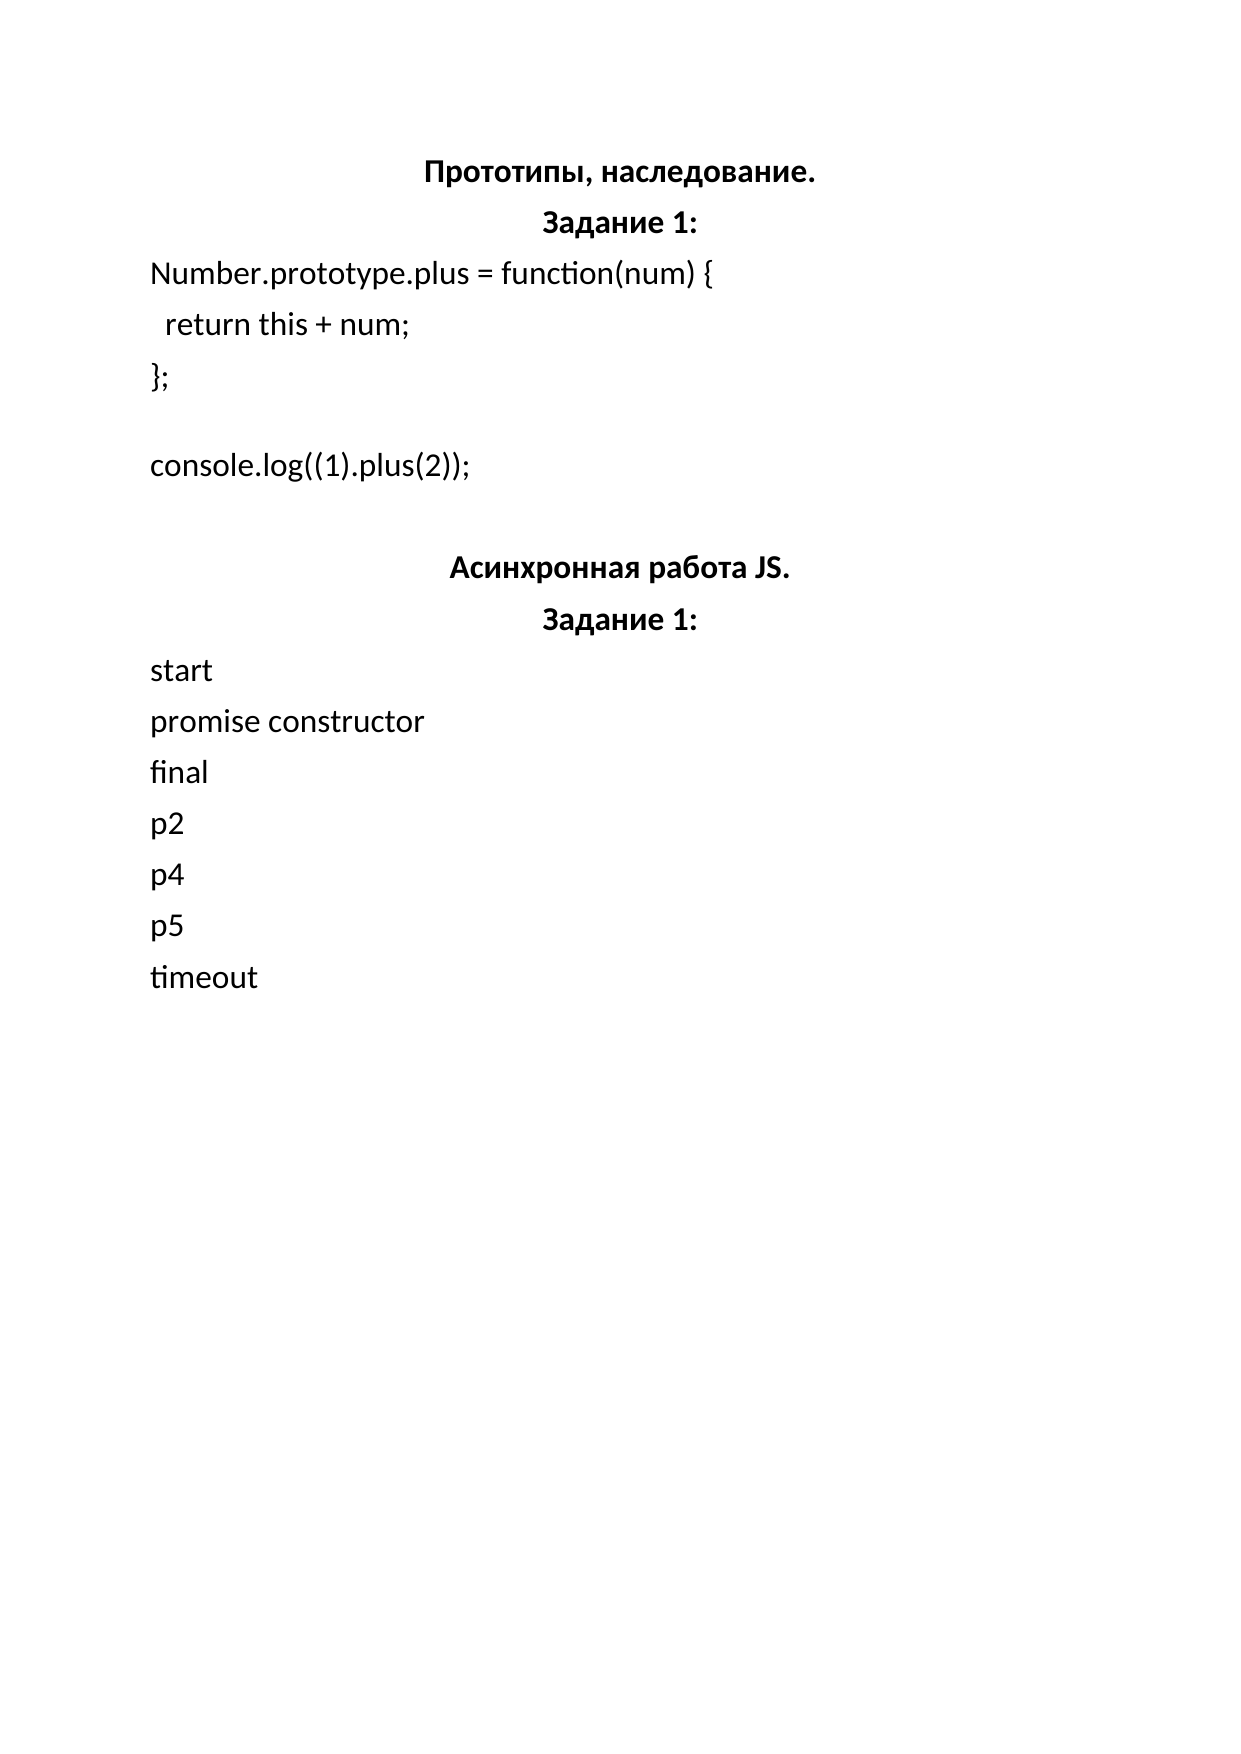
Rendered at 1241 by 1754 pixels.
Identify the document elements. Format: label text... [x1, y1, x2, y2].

text promise constructor [150, 700, 1090, 741]
text Задание 1: [150, 201, 1090, 242]
text Задание 1: [150, 598, 1090, 638]
text console.log((1).plus(2)); [150, 444, 1090, 485]
text start [150, 649, 1090, 689]
text timeout [150, 956, 1090, 996]
text }; [150, 354, 1090, 395]
text return this + num; [150, 303, 1090, 344]
text p5 [150, 904, 1090, 945]
text p4 [150, 853, 1090, 894]
text p2 [150, 802, 1090, 843]
text final [150, 751, 1090, 792]
text Асинхронная работа JS. [150, 546, 1090, 587]
text Number.prototype.plus = function(num) { [150, 252, 1090, 293]
text Прототипы, наследование. [150, 150, 1090, 191]
